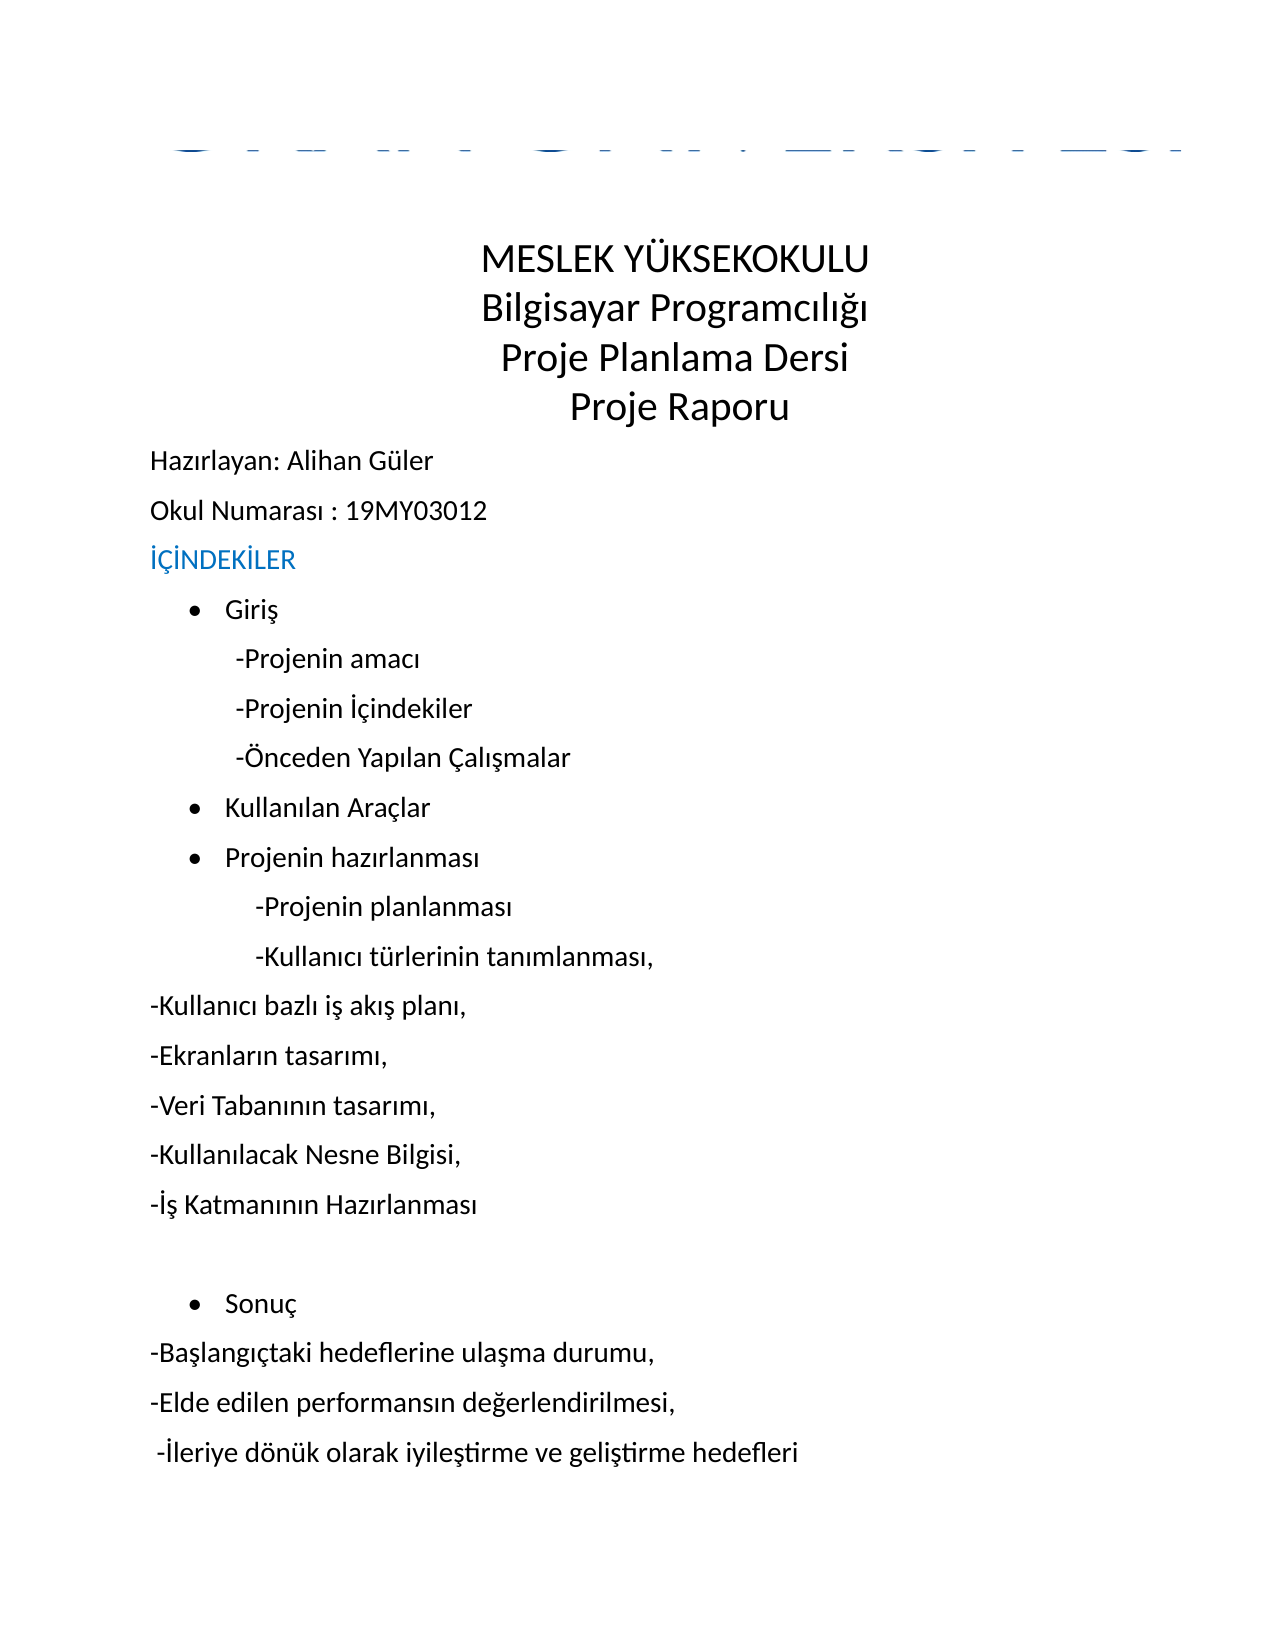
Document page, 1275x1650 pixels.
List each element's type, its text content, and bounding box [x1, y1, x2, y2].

text Bilgisayar Programcılığı [150, 299, 1125, 327]
text -Kullanıcı türlerinin tanımlanması, [150, 943, 1125, 972]
list Giriş [187, 596, 1125, 625]
text MESLEK YÜKSEKOKULU [150, 249, 1125, 278]
text İÇİNDEKİLER [150, 547, 1125, 575]
text -Projenin İçindekiler [150, 695, 1125, 724]
text Proje Raporu [150, 398, 1125, 427]
text -Projenin planlanması [150, 894, 1125, 922]
list Kullanılan Araçlar [187, 794, 1125, 823]
text -Projenin amacı [150, 646, 1125, 674]
text -Ekranların tasarımı, [150, 1042, 1125, 1071]
text Proje Planlama Dersi [150, 348, 1125, 377]
text Hazırlayan: Alihan Güler [150, 447, 1125, 476]
text -Başlangıçtaki hedeflerine ulaşma durumu, [150, 1340, 1125, 1369]
text -Veri Tabanının tasarımı, [150, 1092, 1125, 1121]
list Projenin hazırlanması [187, 844, 1125, 873]
list Sonuç [187, 1290, 1125, 1319]
text -İleriye dönük olarak iyileştirme ve geliştirme hedefleri [150, 1439, 1125, 1468]
text -Elde edilen performansın değerlendirilmesi, [150, 1389, 1125, 1418]
text -Kullanıcı bazlı iş akış planı, [150, 993, 1125, 1022]
text -İş Katmanının Hazırlanması [150, 1191, 1125, 1220]
text -Önceden Yapılan Çalışmalar [150, 745, 1125, 774]
text -Kullanılacak Nesne Bilgisi, [150, 1142, 1125, 1170]
text Okul Numarası : 19MY03012 [150, 497, 1125, 526]
